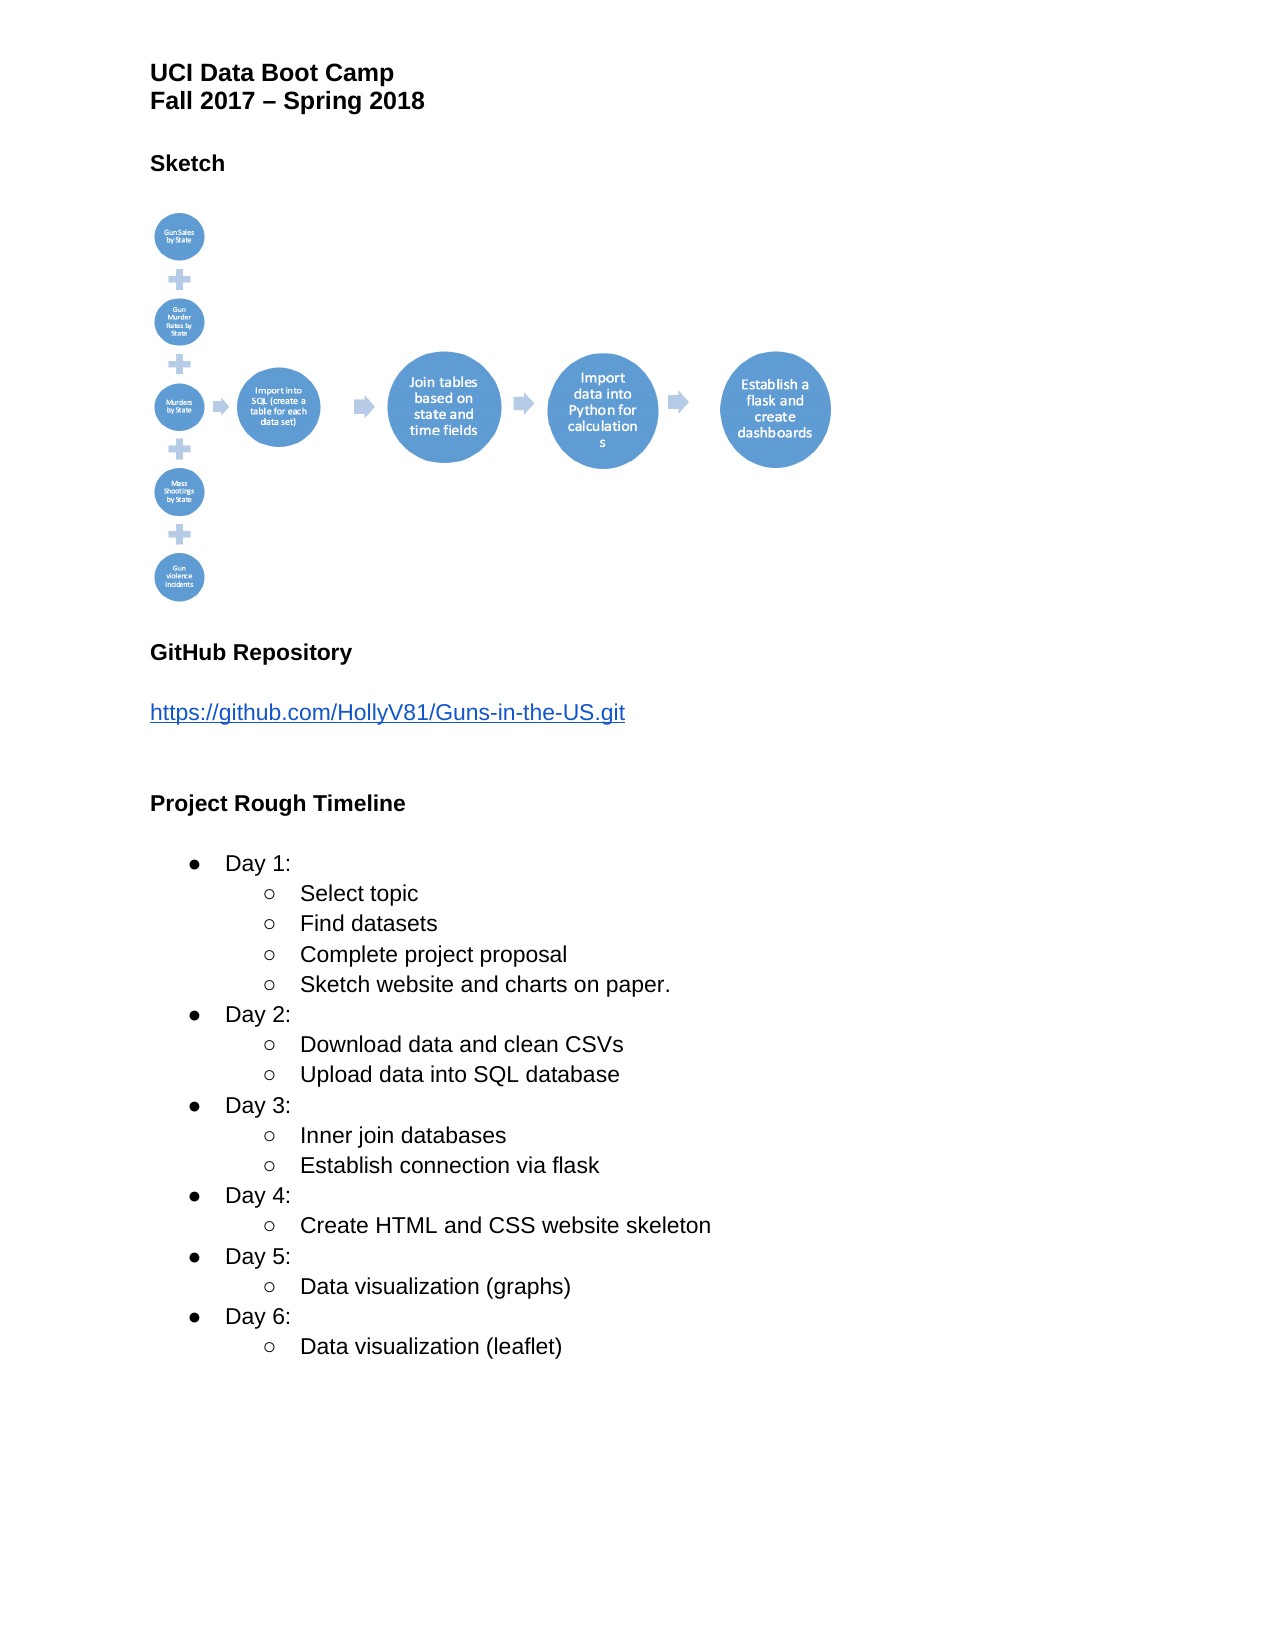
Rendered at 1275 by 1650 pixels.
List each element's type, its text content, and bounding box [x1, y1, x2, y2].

list Select topic [262, 880, 1125, 907]
list Data visualization (graphs) [262, 1273, 1125, 1299]
text Sketch [150, 150, 1125, 176]
list Day 2: [187, 1001, 1125, 1027]
list Sketch website and charts on paper. [262, 971, 1125, 997]
text GitHub Repository [150, 638, 1125, 665]
list Complete project proposal [262, 941, 1125, 967]
list Inner join databases [262, 1122, 1125, 1148]
picture [150, 210, 834, 605]
list Create HTML and CSS website skeleton [262, 1212, 1125, 1239]
list Upload data into SQL database [262, 1061, 1125, 1088]
list Data visualization (leaflet) [262, 1333, 1125, 1360]
list Download data and clean CSVs [262, 1031, 1125, 1058]
list Day 4: [187, 1182, 1125, 1209]
list Establish connection via flask [262, 1152, 1125, 1178]
list Day 5: [187, 1243, 1125, 1269]
list Find datasets [262, 910, 1125, 937]
text https://github.com/HollyV81/Guns-in-the-US.git [150, 699, 1125, 725]
list Day 3: [187, 1092, 1125, 1118]
list Day 6: [187, 1303, 1125, 1329]
text Project Rough Timeline [150, 789, 1125, 816]
list Day 1: [187, 850, 1125, 876]
